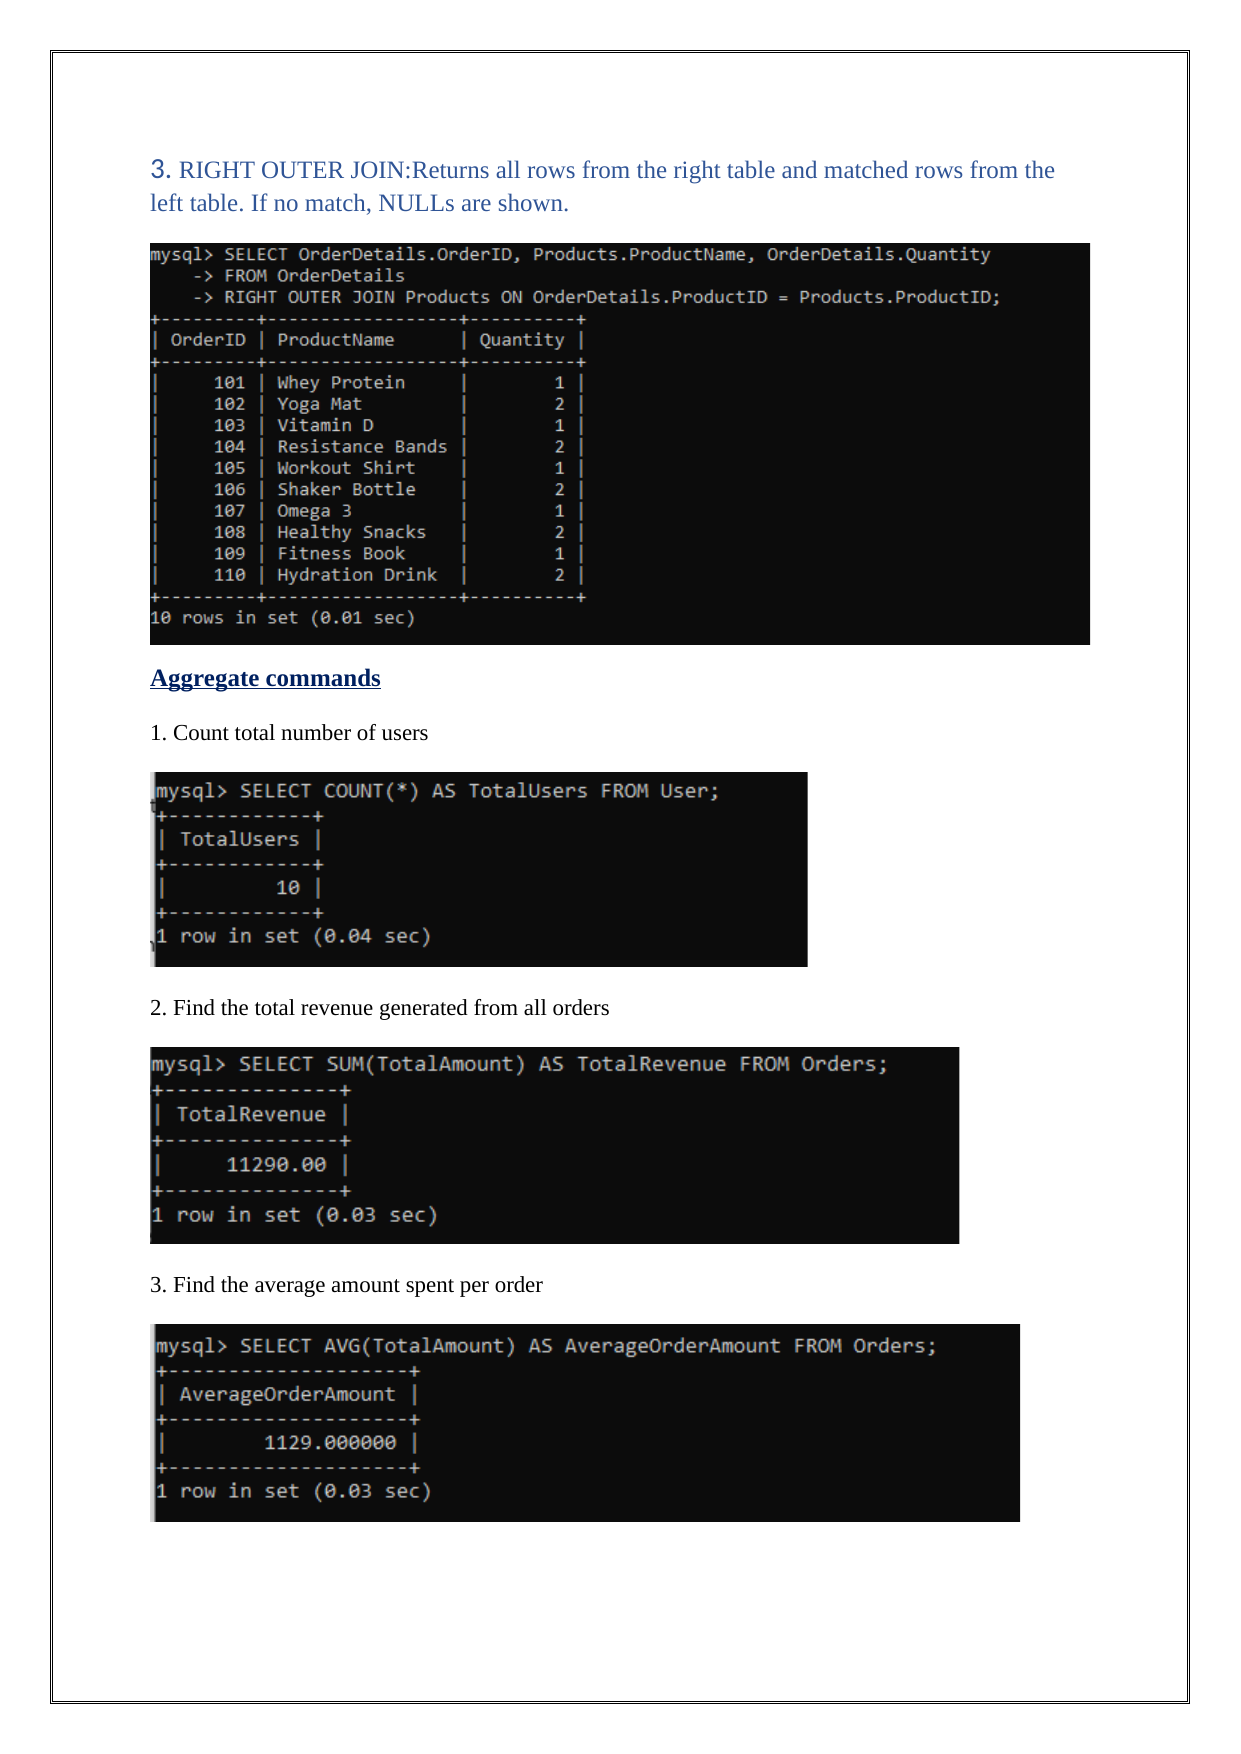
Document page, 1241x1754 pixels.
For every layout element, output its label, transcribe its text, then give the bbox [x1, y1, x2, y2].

text 2. Find the total revenue generated from all orders [150, 993, 1090, 1020]
picture [150, 243, 1091, 645]
picture [150, 1324, 1021, 1522]
text Aggregate commands [150, 663, 1090, 692]
text 3. Find the average amount spent per order [150, 1271, 1090, 1297]
subtitle 3. RIGHT OUTER JOIN:Returns all rows from the right table and matched rows from the left table. If no match, NULLs are shown. [150, 150, 1090, 217]
picture [150, 1047, 960, 1244]
picture [150, 772, 808, 967]
text 1. Count total number of users [150, 719, 1090, 746]
